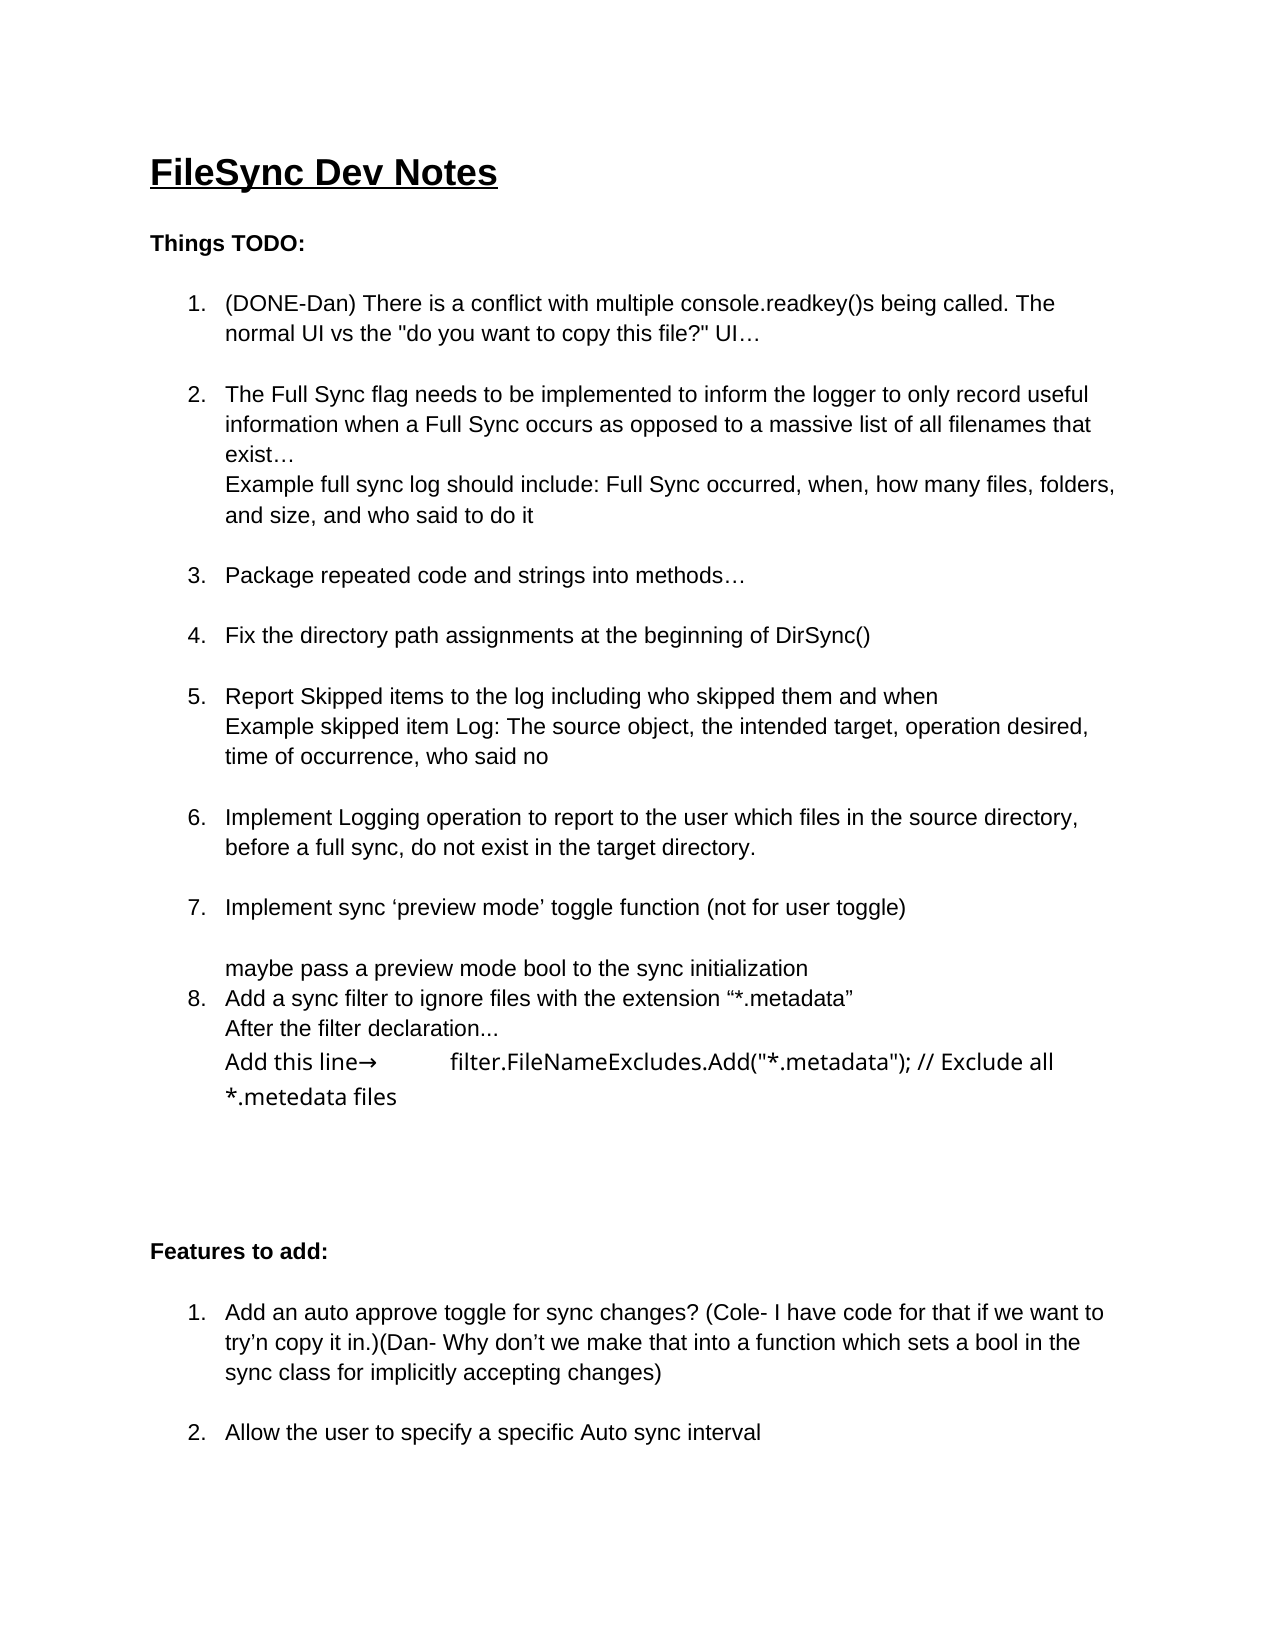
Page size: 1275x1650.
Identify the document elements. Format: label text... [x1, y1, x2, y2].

text Features to add: [150, 1238, 1125, 1264]
list Allow the user to specify a specific Auto sync interval [187, 1419, 1125, 1476]
list The Full Sync flag needs to be implemented to inform the logger to only record useful information when a Full Sync occurs as opposed to a massive list of all filenames that exist… Example full sync log should include: Full Sync occurred, when, how many files, folders, and size, and who said to do it [187, 381, 1125, 558]
text Things TODO: [150, 230, 1125, 256]
list Add an auto approve toggle for sync changes? (Cole- I have code for that if we want to try’n copy it in.)(Dan- Why don’t we make that into a function which sets a bool in the sync class for implicitly accepting changes) [187, 1298, 1125, 1416]
list Implement sync ‘preview mode’ toggle function (not for user toggle) maybe pass a preview mode bool to the sync initialization [187, 894, 1125, 981]
list (DONE-Dan) There is a conflict with multiple console.readkey()s being called. The normal UI vs the "do you want to copy this file?" UI… [187, 290, 1125, 377]
text Add this line→ filter.FileNameExcludes.Add("*.metadata"); // Exclude all *.metedata files [225, 1045, 1125, 1113]
text FileSync Dev Notes [150, 150, 1125, 193]
list Fix the directory path assignments at the beginning of DirSync() [187, 622, 1125, 679]
list Implement Logging operation to report to the user which files in the source directory, before a full sync, do not exist in the target directory. [187, 804, 1125, 891]
list Add a sync filter to ignore files with the extension “*.metadata” After the filter declaration... [187, 985, 1125, 1042]
list Report Skipped items to the log including who skipped them and when Example skipped item Log: The source object, the intended target, operation desired, time of occurrence, who said no [187, 683, 1125, 800]
list Package repeated code and strings into methods… [187, 562, 1125, 619]
